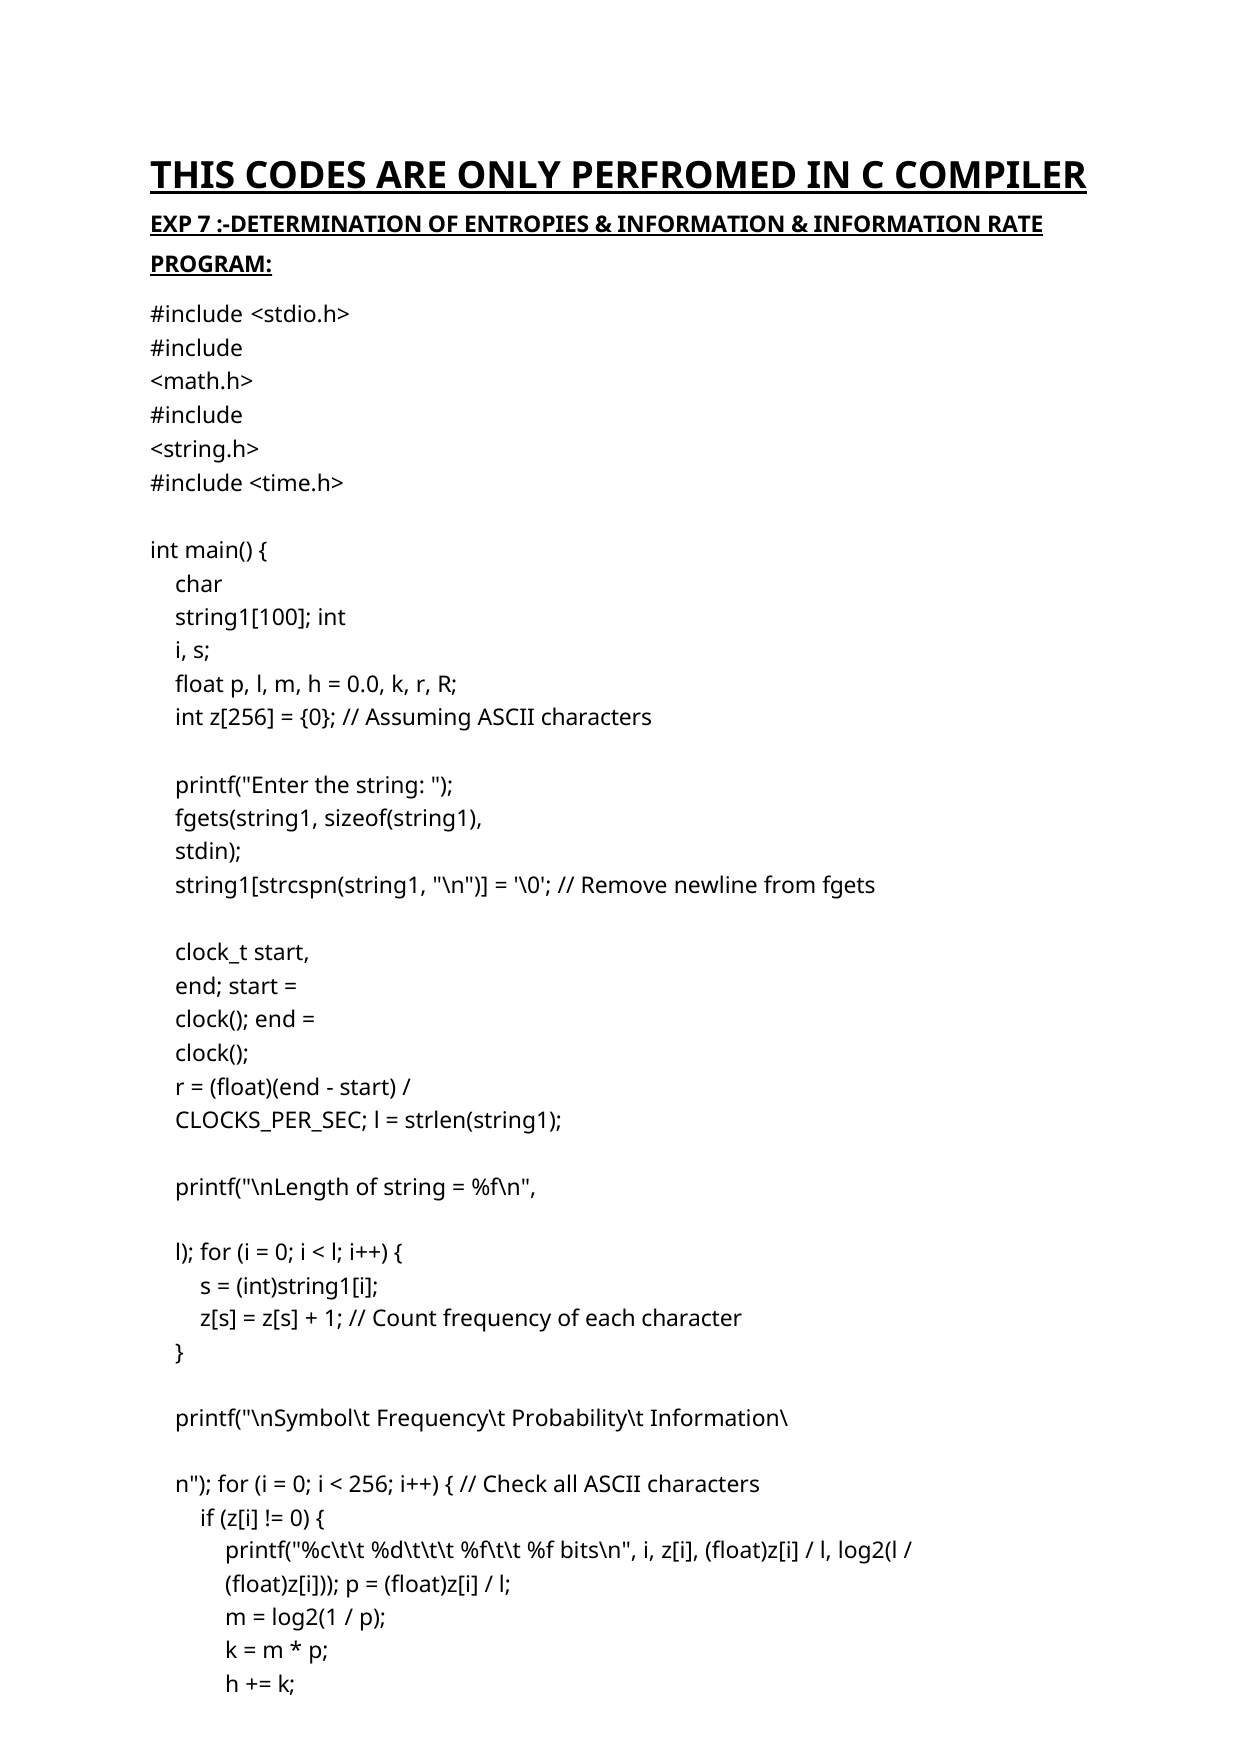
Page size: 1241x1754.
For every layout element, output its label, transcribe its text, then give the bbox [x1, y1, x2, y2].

text s = (int)string1[i]; [200, 1274, 1105, 1299]
subtitle PROGRAM: [150, 247, 1105, 279]
text printf("Enter the string: "); fgets(string1, sizeof(string1), stdin); [175, 769, 554, 866]
text printf("%c\t\t %d\t\t\t %f\t\t %f bits\n", i, z[i], (float)z[i] / l, log2(l / (float)z[i])); p = (float)z[i] / l; [225, 1534, 1007, 1599]
text if (z[i] != 0) { [200, 1506, 1105, 1531]
text r = (float)(end - start) / CLOCKS_PER_SEC; l = strlen(string1); [175, 1071, 593, 1135]
text printf("\nLength of string = %f\n", l); for (i = 0; i < l; i++) { [175, 1142, 554, 1274]
subtitle EXP 7 :-DETERMINATION OF ENTROPIES & INFORMATION & INFORMATION RATE [150, 208, 1105, 239]
text #include <stdio.h> #include <math.h> #include <string.h> #include <time.h> [150, 298, 350, 498]
text h += k; [225, 1668, 1105, 1699]
text int z[256] = {0}; // Assuming ASCII characters [175, 701, 1105, 732]
subtitle THIS CODES ARE ONLY PERFROMED IN C COMPILER [150, 148, 1105, 199]
text string1[strcspn(string1, "\n")] = '\0'; // Remove newline from fgets [175, 868, 1105, 900]
text char string1[100]; int i, s; [175, 568, 354, 665]
text float p, l, m, h = 0.0, k, r, R; [175, 667, 1105, 699]
text m = log2(1 / p); k = m * p; [225, 1601, 387, 1666]
text printf("\nSymbol\t Frequency\t Probability\t Information\n"); for (i = 0; i < 256; i++) { // Check all ASCII characters [175, 1374, 798, 1506]
text int main() { [150, 534, 1105, 565]
text } [175, 1336, 1105, 1367]
text z[s] = z[s] + 1; // Count frequency of each character [200, 1302, 1105, 1333]
text clock_t start, end; start = clock(); end = clock(); [175, 936, 354, 1068]
